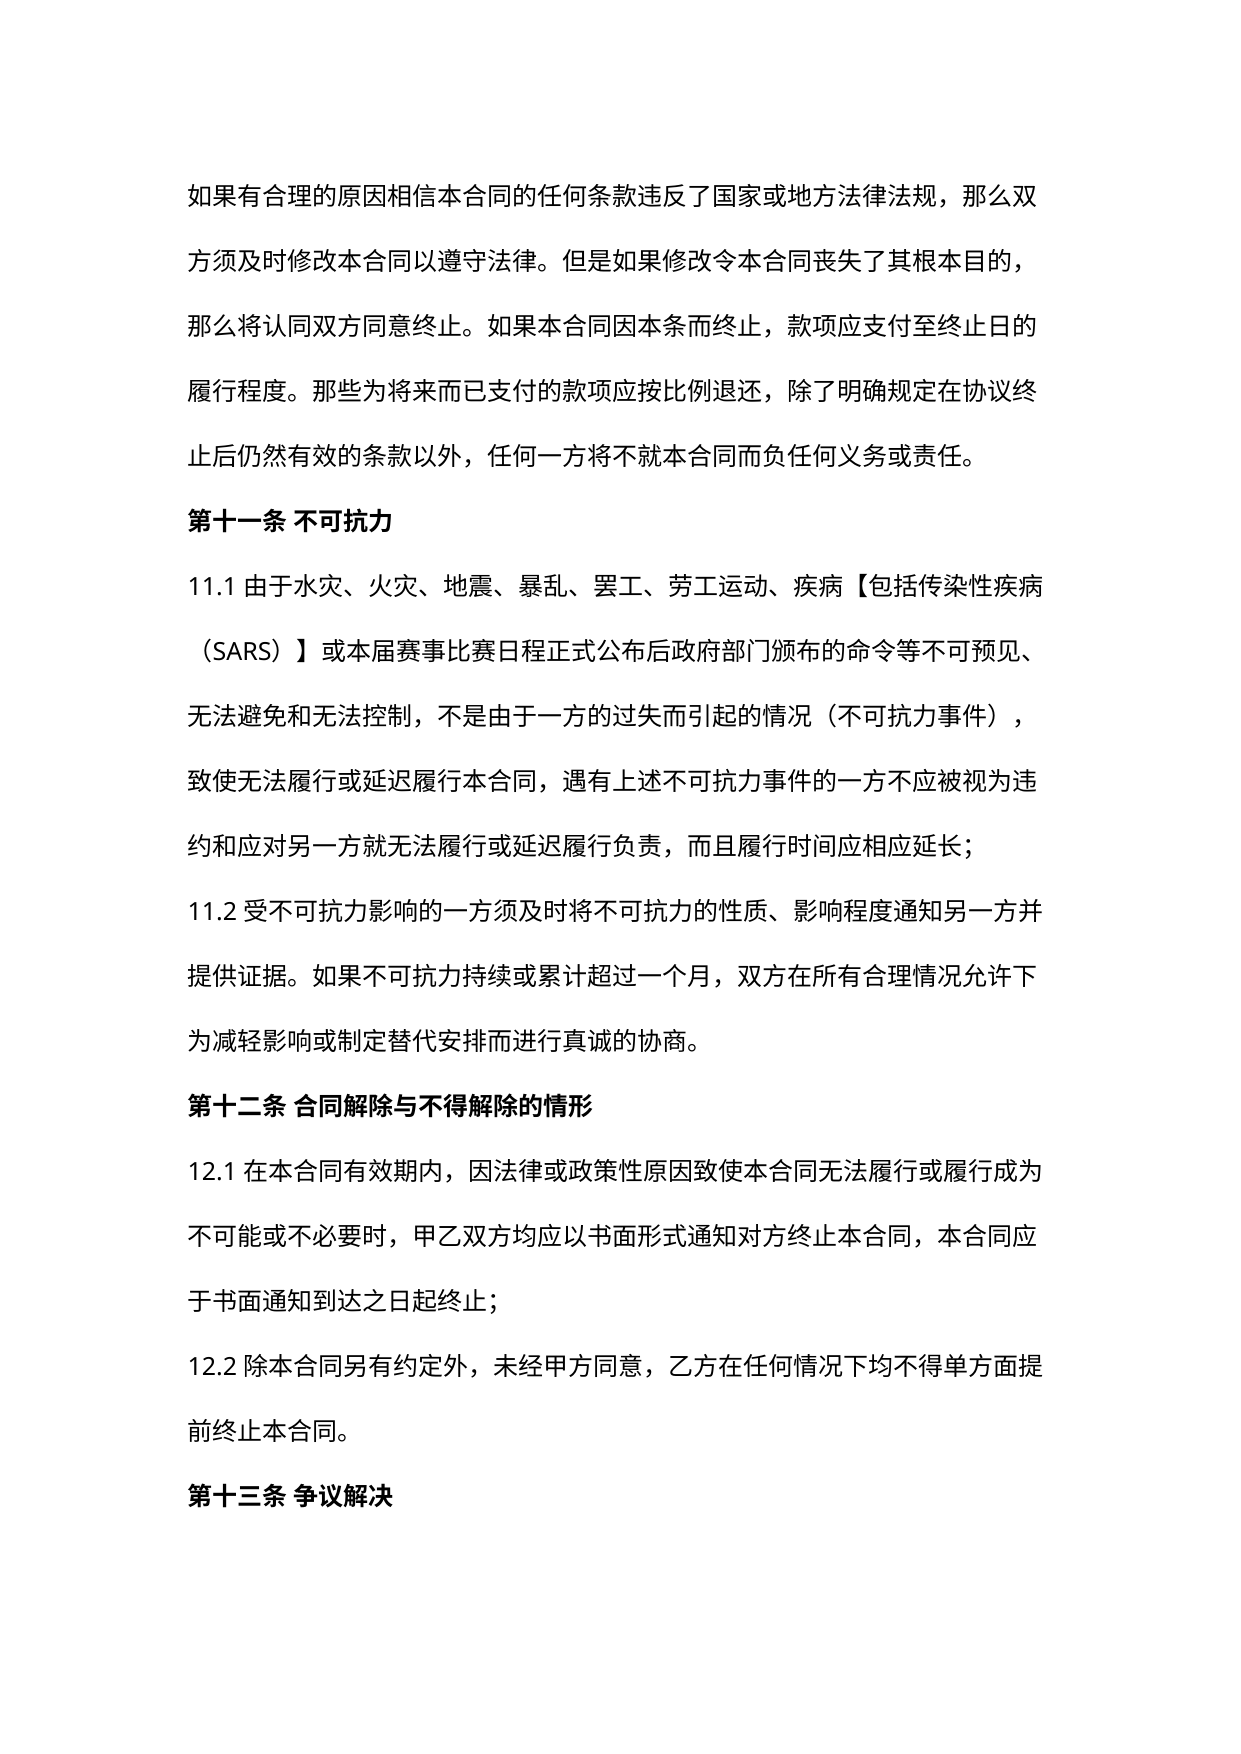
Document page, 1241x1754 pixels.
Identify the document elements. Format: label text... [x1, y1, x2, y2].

text 如果有合理的原因相信本合同的任何条款违反了国家或地方法律法规，那么双方须及时修改本合同以遵守法律。但是如果修改令本合同丧失了其根本目的，那么将认同双方同意终止。如果本合同因本条而终止，款项应支付至终止日的履行程度。那些为将来而已支付的款项应按比例退还，除了明确规定在协议终止后仍然有效的条款以外，任何一方将不就本合同而负任何义务或责任。 [187, 162, 1053, 487]
subtitle 第十一条 不可抗力 [187, 487, 1053, 552]
text 11.2 受不可抗力影响的一方须及时将不可抗力的性质、影响程度通知另一方并提供证据。如果不可抗力持续或累计超过一个月，双方在所有合理情况允许下为减轻影响或制定替代安排而进行真诚的协商。 [187, 877, 1053, 1072]
subtitle 第十二条 合同解除与不得解除的情形 [187, 1072, 1053, 1137]
text 11.1 由于水灾、火灾、地震、暴乱、罢工、劳工运动、疾病【包括传染性疾病（SARS）】或本届赛事比赛日程正式公布后政府部门颁布的命令等不可预见、无法避免和无法控制，不是由于一方的过失而引起的情况（不可抗力事件），致使无法履行或延迟履行本合同，遇有上述不可抗力事件的一方不应被视为违约和应对另一方就无法履行或延迟履行负责，而且履行时间应相应延长； [187, 552, 1053, 877]
text 12.1 在本合同有效期内，因法律或政策性原因致使本合同无法履行或履行成为不可能或不必要时，甲乙双方均应以书面形式通知对方终止本合同，本合同应于书面通知到达之日起终止； [187, 1137, 1053, 1332]
subtitle 第十三条 争议解决 [187, 1462, 1053, 1527]
text 12.2 除本合同另有约定外，未经甲方同意，乙方在任何情况下均不得单方面提前终止本合同。 [187, 1332, 1053, 1462]
